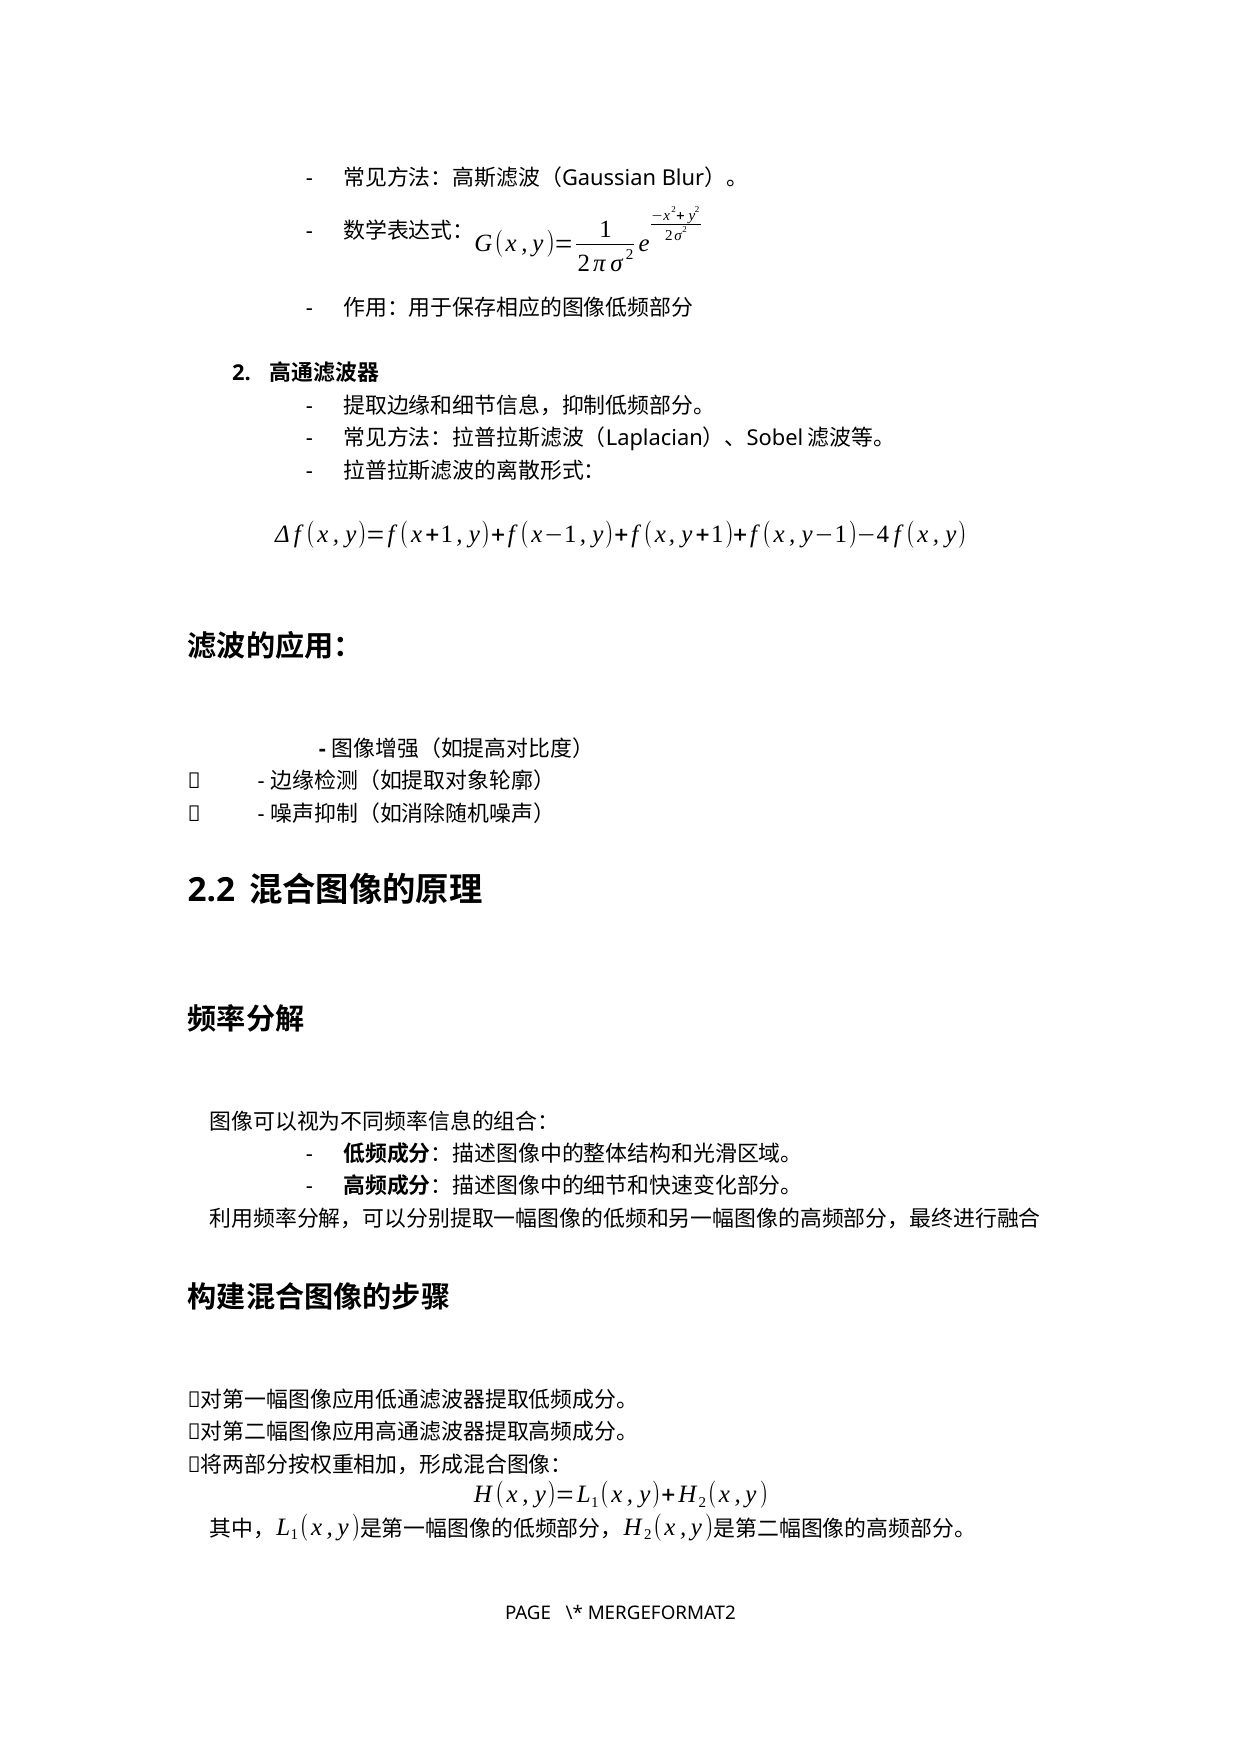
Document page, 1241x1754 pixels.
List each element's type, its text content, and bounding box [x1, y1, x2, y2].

text  - 边缘检测（如提取对象轮廓） [187, 763, 1053, 795]
list 常见方法：拉普拉斯滤波（Laplacian）、Sobel滤波等。 [306, 420, 1053, 452]
subtitle 混合图像的原理 [187, 855, 1053, 920]
list 提取边缘和细节信息，抑制低频部分。 [306, 387, 1053, 420]
text 对第一幅图像应用低通滤波器提取低频成分。 [187, 1381, 1053, 1414]
list 作用：用于保存相应的图像低频部分 [306, 290, 1053, 322]
subtitle 构建混合图像的步骤 [187, 1262, 1053, 1327]
text 对第二幅图像应用高通滤波器提取高频成分。 [187, 1414, 1053, 1446]
list 高通滤波器 [232, 355, 1053, 387]
text  - 噪声抑制（如消除随机噪声） [187, 795, 1053, 828]
list 拉普拉斯滤波的离散形式： [306, 452, 1053, 485]
list 高频成分：描述图像中的细节和快速变化部分。 [306, 1168, 1053, 1201]
text 利用频率分解，可以分别提取一幅图像的低频和另一幅图像的高频部分，最终进行融合 [187, 1201, 1053, 1233]
list 低频成分：描述图像中的整体结构和光滑区域。 [306, 1136, 1053, 1168]
text 将两部分按权重相加，形成混合图像： [187, 1446, 1053, 1479]
list 常见方法：高斯滤波（Gaussian Blur）。 [306, 160, 1053, 192]
subtitle 滤波的应用： [187, 611, 1053, 676]
subtitle 频率分解 [187, 984, 1053, 1049]
text - 图像增强（如提高对比度） [275, 730, 1053, 763]
text 图像可以视为不同频率信息的组合： [187, 1103, 1053, 1136]
text 其中，是第一幅图像的低频部分，是第二幅图像的高频部分。 [187, 1511, 1053, 1544]
list 数学表达式： [306, 192, 1053, 290]
